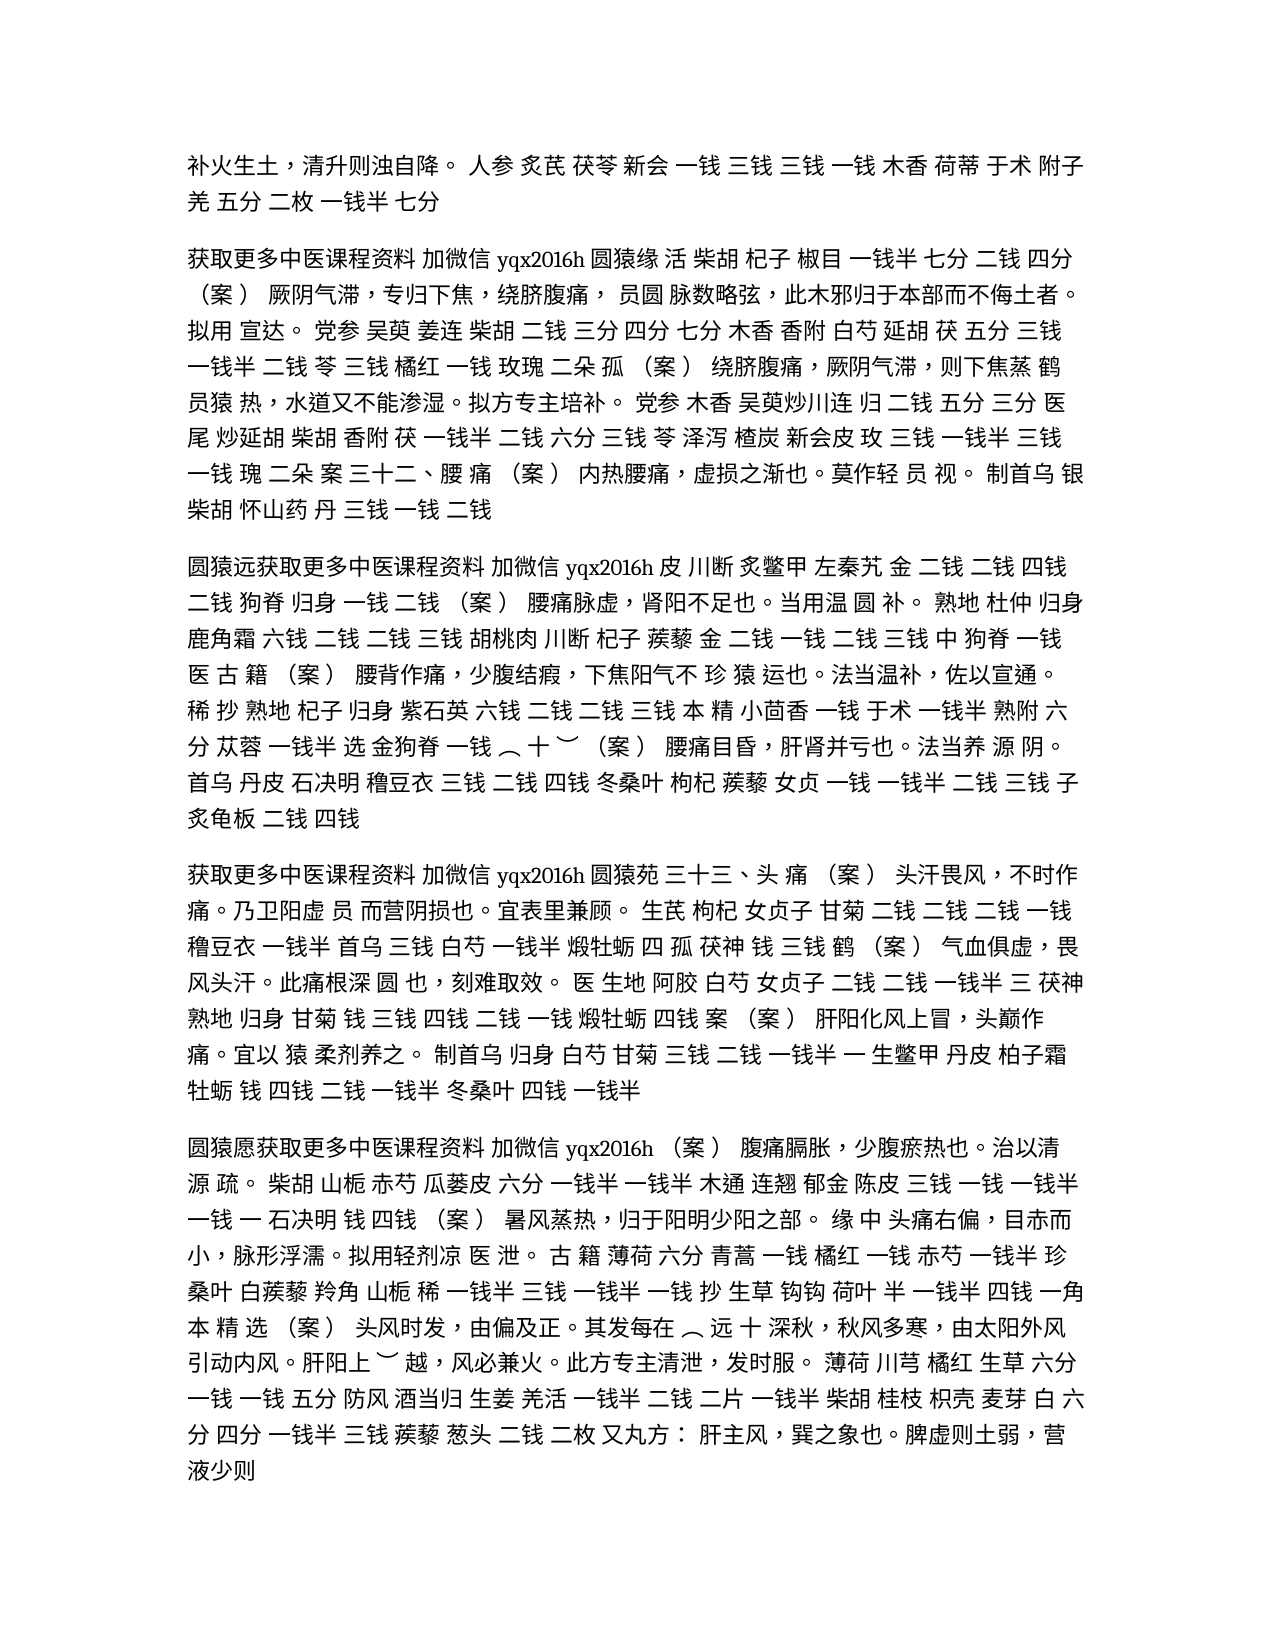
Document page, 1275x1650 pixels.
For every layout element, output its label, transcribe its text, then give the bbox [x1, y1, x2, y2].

text 圆猿远获取更多中医课程资料 加微信 yqx2016h 皮 川断 炙鳖甲 左秦艽 金 二钱 二钱 四钱 二钱 狗脊 归身 一钱 二钱 （案 ） 腰痛脉虚，肾阳不足也。当用温 圆 补。 熟地 杜仲 归身 鹿角霜 六钱 二钱 二钱 三钱 胡桃肉 川断 杞子 蒺藜 金 二钱 一钱 二钱 三钱 中 狗脊 一钱 医 古 籍 （案 ） 腰背作痛，少腹结瘕，下焦阳气不 珍 猿 运也。法当温补，佐以宣通。 稀 抄 熟地 杞子 归身 紫石英 六钱 二钱 二钱 三钱 本 精 小茴香 一钱 于术 一钱半 熟附 六分 苁蓉 一钱半 选 金狗脊 一钱 ︵ 十 ︶ （案 ） 腰痛目昏，肝肾并亏也。法当养 源 阴。 首乌 丹皮 石决明 穞豆衣 三钱 二钱 四钱 冬桑叶 枸杞 蒺藜 女贞 一钱 一钱半 二钱 三钱 子 炙龟板 二钱 四钱 [187, 551, 1087, 834]
text 圆猿愿获取更多中医课程资料 加微信 yqx2016h （案 ） 腹痛膈胀，少腹瘀热也。治以清 源 疏。 柴胡 山栀 赤芍 瓜蒌皮 六分 一钱半 一钱半 木通 连翘 郁金 陈皮 三钱 一钱 一钱半 一钱 一 石决明 钱 四钱 （案 ） 暑风蒸热，归于阳明少阳之部。 缘 中 头痛右偏，目赤而小，脉形浮濡。拟用轻剂凉 医 泄。 古 籍 薄荷 六分 青蒿 一钱 橘红 一钱 赤芍 一钱半 珍 桑叶 白蒺藜 羚角 山栀 稀 一钱半 三钱 一钱半 一钱 抄 生草 钩钩 荷叶 半 一钱半 四钱 一角 本 精 选 （案 ） 头风时发，由偏及正。其发每在 ︵ 远 十 深秋，秋风多寒，由太阳外风引动内风。肝阳上 ︶ 越，风必兼火。此方专主清泄，发时服。 薄荷 川芎 橘红 生草 六分 一钱 一钱 五分 防风 酒当归 生姜 羌活 一钱半 二钱 二片 一钱半 柴胡 桂枝 枳壳 麦芽 白 六分 四分 一钱半 三钱 蒺藜 葱头 二钱 二枚 又丸方： 肝主风，巽之象也。脾虚则土弱，营液少则 [187, 1132, 1087, 1486]
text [187, 150, 1087, 217]
text 获取更多中医课程资料 加微信 yqx2016h圆猿苑 三十三、头 痛 （案 ） 头汗畏风，不时作痛。乃卫阳虚 员 而营阴损也。宜表里兼顾。 生芪 枸杞 女贞子 甘菊 二钱 二钱 二钱 一钱 穞豆衣 一钱半 首乌 三钱 白芍 一钱半 煅牡蛎 四 孤 茯神 钱 三钱 鹤 （案 ） 气血俱虚，畏风头汗。此痛根深 圆 也，刻难取效。 医 生地 阿胶 白芍 女贞子 二钱 二钱 一钱半 三 茯神 熟地 归身 甘菊 钱 三钱 四钱 二钱 一钱 煅牡蛎 四钱 案 （案 ） 肝阳化风上冒，头巅作痛。宜以 猿 柔剂养之。 制首乌 归身 白芍 甘菊 三钱 二钱 一钱半 一 生鳖甲 丹皮 柏子霜 牡蛎 钱 四钱 二钱 一钱半 冬桑叶 四钱 一钱半 [187, 859, 1087, 1106]
text 获取更多中医课程资料 加微信 yqx2016h圆猿缘 活 柴胡 杞子 椒目 一钱半 七分 二钱 四分 （案 ） 厥阴气滞，专归下焦，绕脐腹痛， 员圆 脉数略弦，此木邪归于本部而不侮土者。拟用 宣达。 党参 吴萸 姜连 柴胡 二钱 三分 四分 七分 木香 香附 白芍 延胡 茯 五分 三钱 一钱半 二钱 苓 三钱 橘红 一钱 玫瑰 二朵 孤 （案 ） 绕脐腹痛，厥阴气滞，则下焦蒸 鹤 员猿 热，水道又不能渗湿。拟方专主培补。 党参 木香 吴萸炒川连 归 二钱 五分 三分 医 尾 炒延胡 柴胡 香附 茯 一钱半 二钱 六分 三钱 苓 泽泻 楂炭 新会皮 玫 三钱 一钱半 三钱 一钱 瑰 二朵 案 三十二、腰 痛 （案 ） 内热腰痛，虚损之渐也。莫作轻 员 视。 制首乌 银柴胡 怀山药 丹 三钱 一钱 二钱 [187, 243, 1087, 526]
